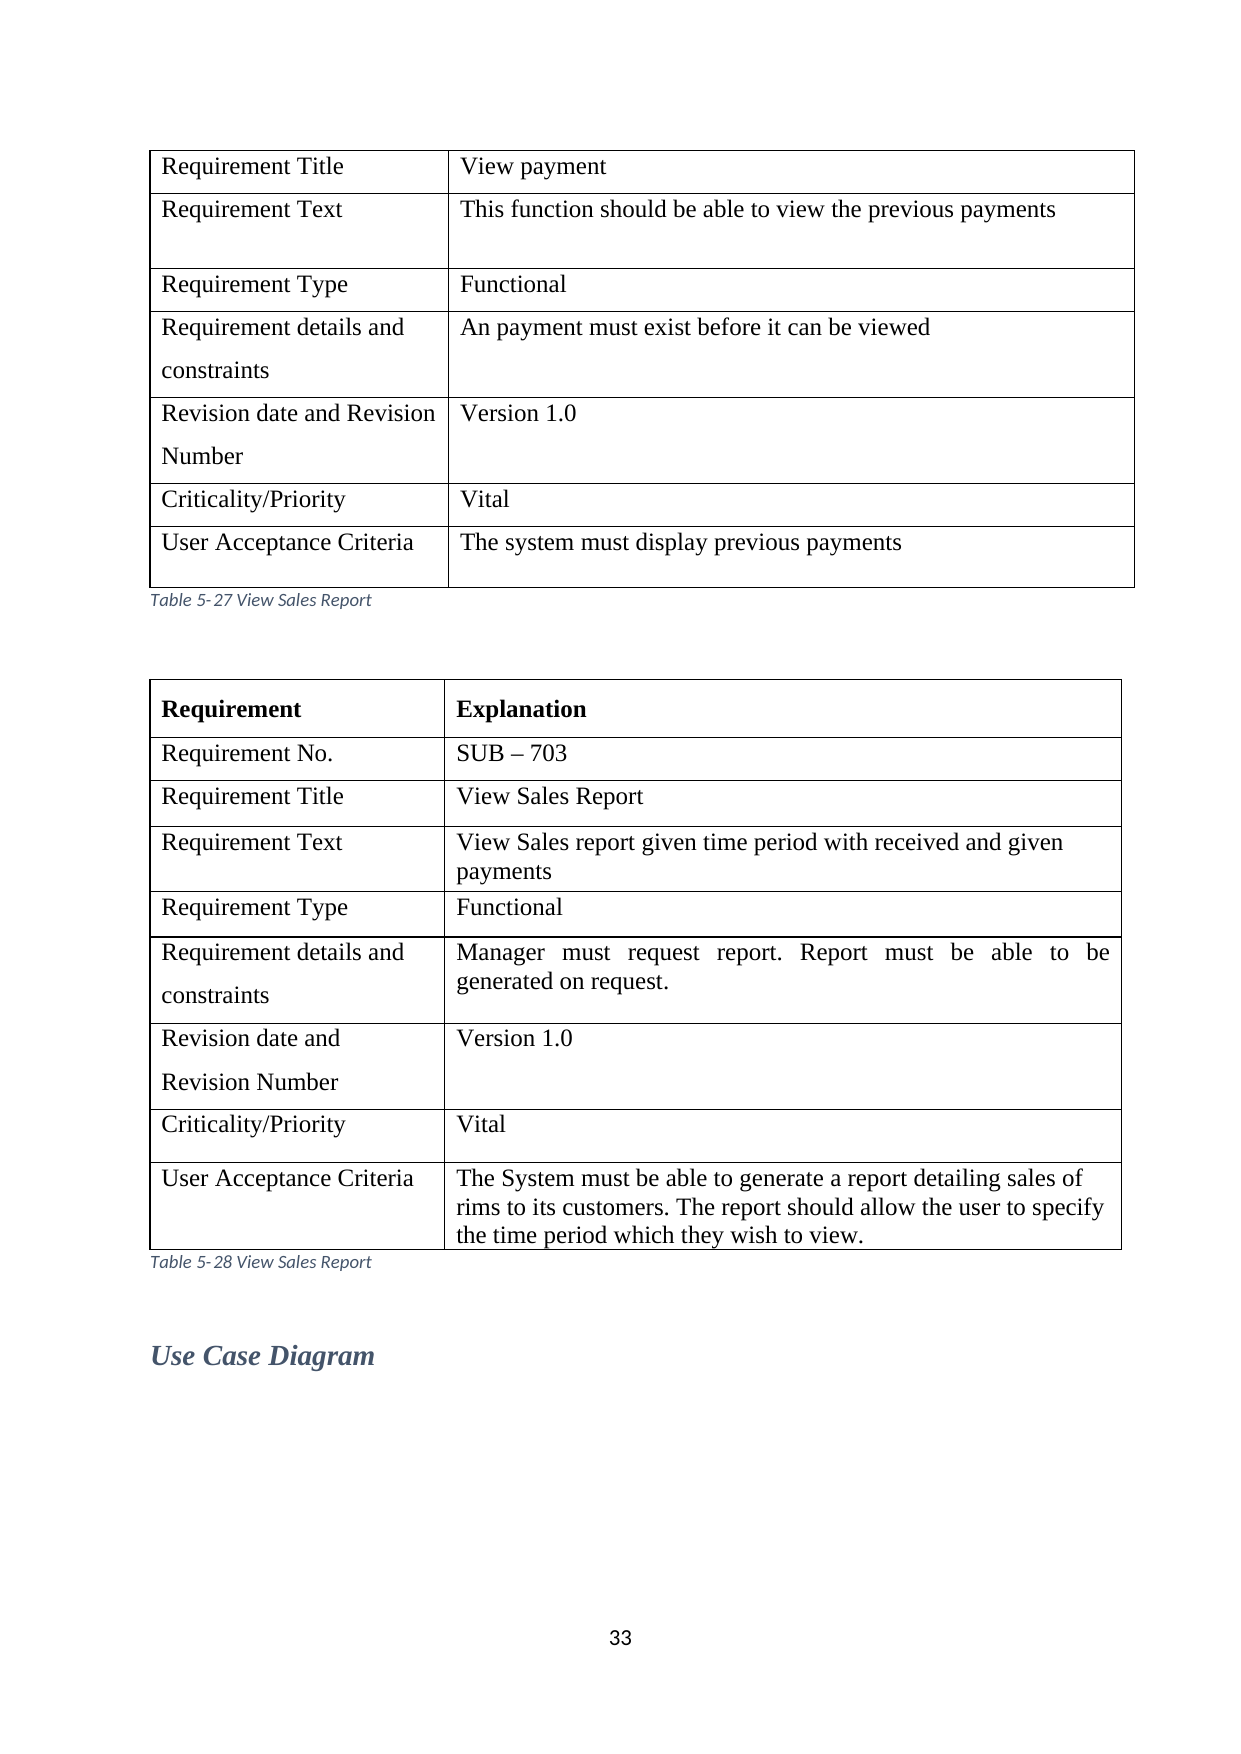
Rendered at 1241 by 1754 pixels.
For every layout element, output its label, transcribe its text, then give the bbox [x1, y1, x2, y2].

table_cell The system must display previous payments [449, 527, 1134, 587]
table_cell Vital [445, 1110, 1121, 1162]
table_cell Criticality/Priority [151, 484, 448, 526]
table_cell The System must be able to generate a report detailing sales of rims to its customers. The report should allow the user to specify the time period which they wish to view. [445, 1163, 1121, 1249]
table_cell Revision date and Revision Number [151, 398, 448, 483]
table_cell Version 1.0 [449, 398, 1134, 483]
table_cell This function should be able to view the previous payments [449, 194, 1134, 268]
table_cell Functional [449, 269, 1134, 311]
table_cell User Acceptance Criteria [151, 527, 448, 587]
table_cell Version 1.0 [445, 1024, 1121, 1108]
table_cell Requirement Text [151, 827, 444, 891]
table_cell Manager must request report. Report must be able to be generated on request. [445, 938, 1121, 1022]
table_cell Requirement Title [151, 781, 444, 826]
table_cell Requirement No. [151, 738, 444, 780]
text Use Case Diagram [150, 1338, 1090, 1371]
table_header Requirement [151, 680, 444, 737]
table_cell Requirement details and constraints [151, 312, 448, 397]
table_cell Requirement Type [151, 892, 444, 936]
table_cell Vital [449, 484, 1134, 526]
table_cell Requirement Title [151, 151, 448, 193]
table_cell An payment must exist before it can be viewed [449, 312, 1134, 397]
table_cell Requirement Type [151, 269, 448, 311]
table_cell View Sales Report [445, 781, 1121, 826]
table_cell Requirement Text [151, 194, 448, 268]
table_cell Functional [445, 892, 1121, 936]
table_cell View Sales report given time period with received and given payments [445, 827, 1121, 891]
table_cell Revision date and Revision Number [151, 1024, 444, 1108]
table_header Explanation [445, 680, 1121, 737]
table_cell Criticality/Priority [151, 1110, 444, 1162]
table_cell Requirement details and constraints [151, 938, 444, 1022]
table_cell User Acceptance Criteria [151, 1163, 444, 1249]
table_cell SUB – 703 [445, 738, 1121, 780]
table_cell View payment [449, 151, 1134, 193]
